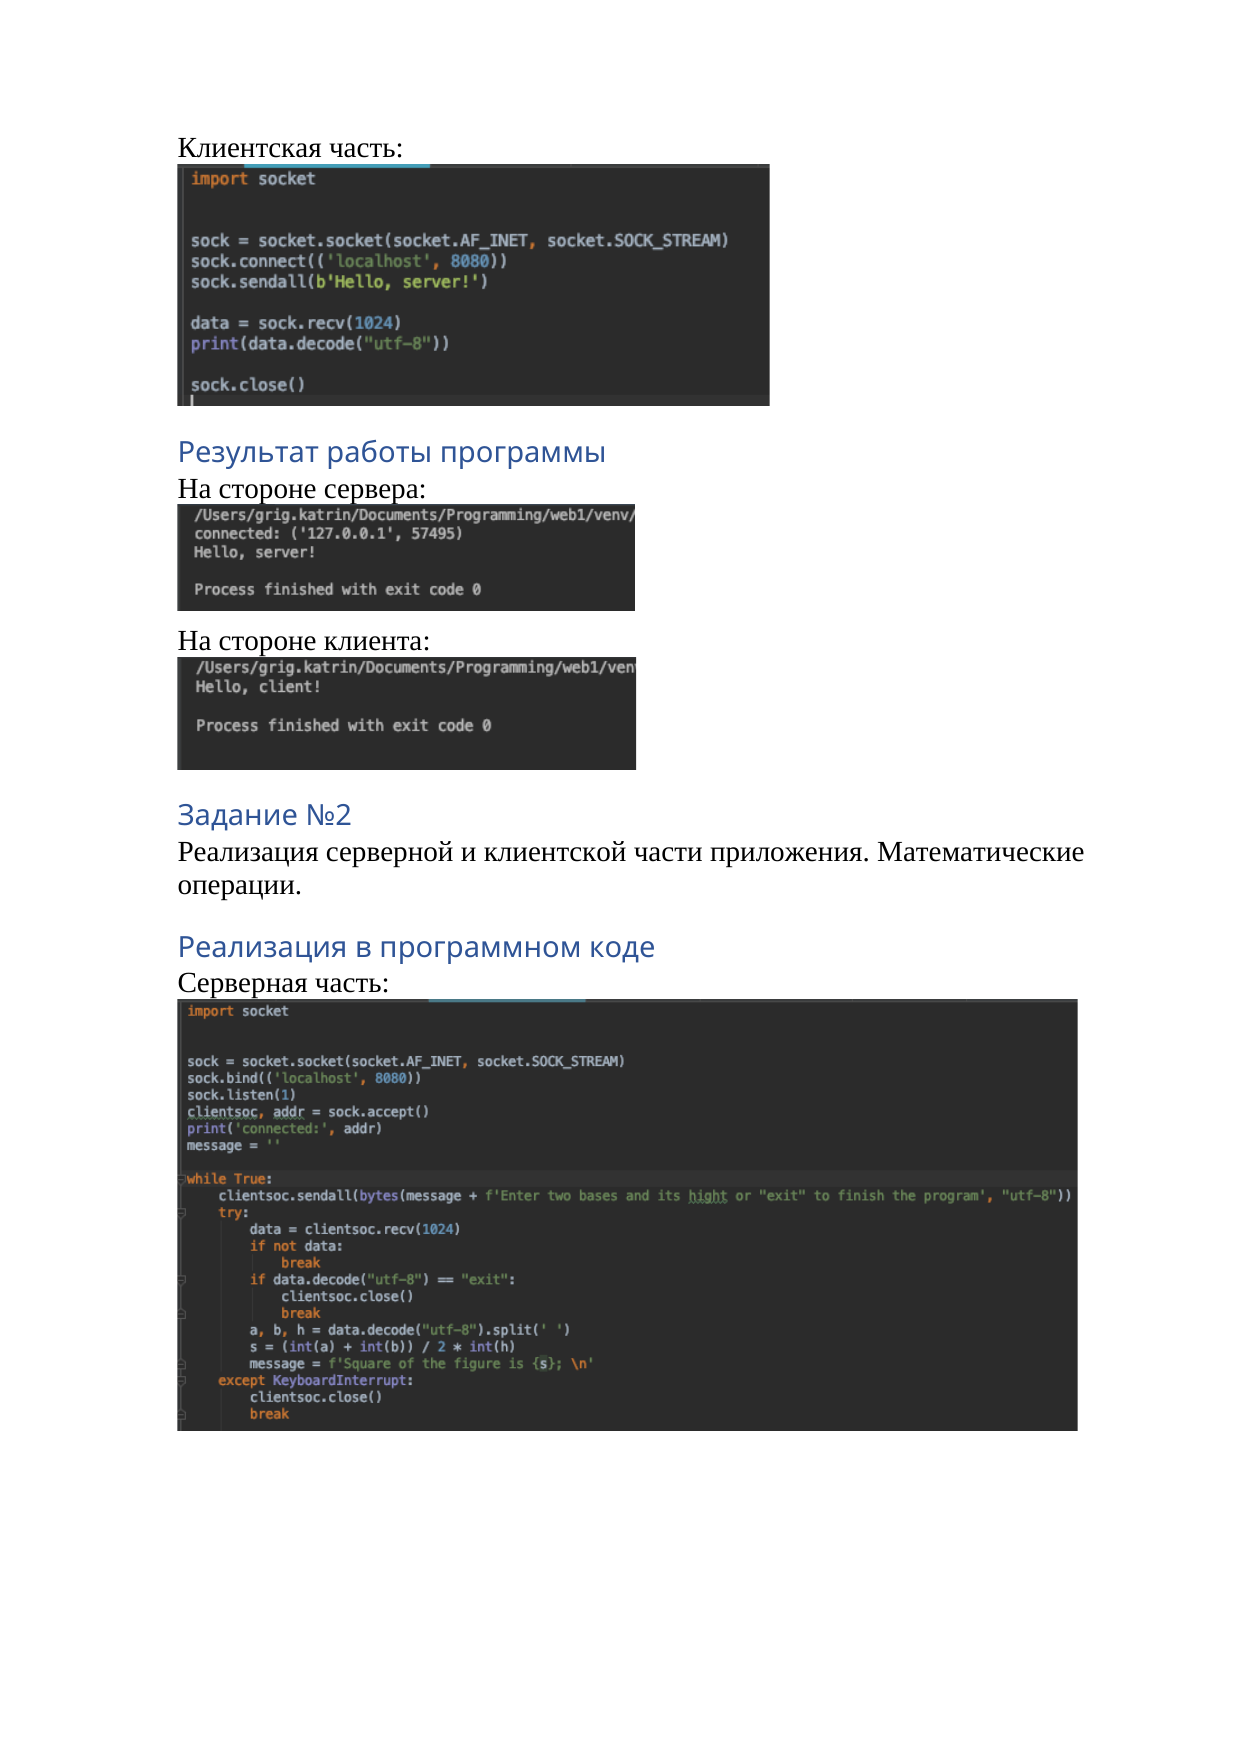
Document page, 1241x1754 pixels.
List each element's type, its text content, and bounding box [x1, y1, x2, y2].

text На стороне сервера: [177, 471, 1152, 504]
subtitle Реализация в программном коде [177, 926, 1152, 966]
subtitle Задание №2 [177, 794, 1152, 834]
text Серверная часть: [177, 966, 1152, 999]
text На стороне клиента: [177, 623, 1152, 657]
picture [177, 164, 770, 406]
subtitle Результат работы программы [177, 431, 1152, 471]
text Реализация серверной и клиентской части приложения. Математические операции. [177, 834, 1152, 901]
picture [177, 504, 635, 611]
picture [177, 999, 1078, 1431]
picture [177, 657, 637, 770]
text Клиентская часть: [177, 131, 1152, 164]
